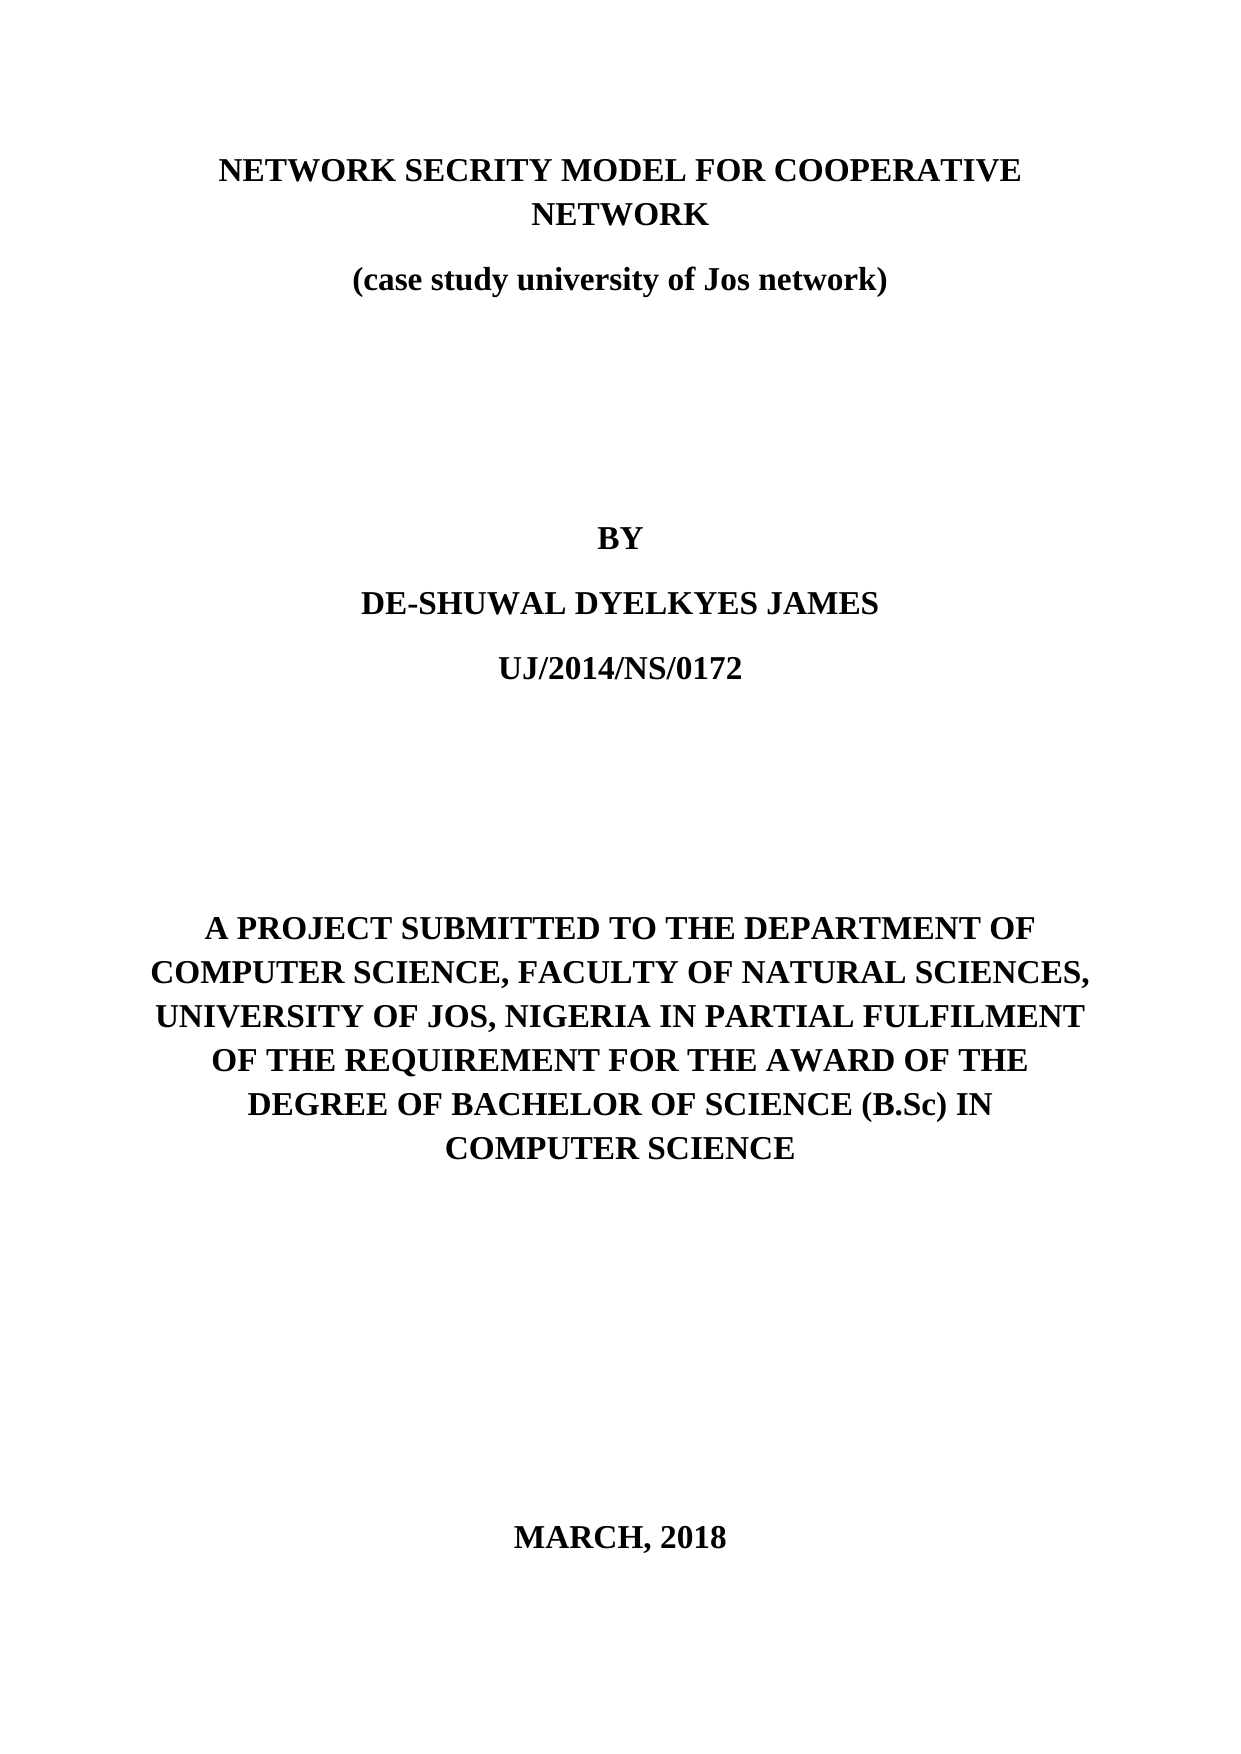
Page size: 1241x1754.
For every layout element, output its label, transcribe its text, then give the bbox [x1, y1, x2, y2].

text BY [150, 518, 1090, 557]
text DE-SHUWAL DYELKYES JAMES [150, 583, 1090, 622]
text NETWORK SECRITY MODEL FOR COOPERATIVE NETWORK [150, 150, 1090, 232]
text UJ/2014/NS/0172 [150, 648, 1090, 687]
text MARCH, 2018 [150, 1518, 1090, 1556]
text A PROJECT SUBMITTED TO THE DEPARTMENT OF COMPUTER SCIENCE, FACULTY OF NATURAL SCIENCES, UNIVERSITY OF JOS, NIGERIA IN PARTIAL FULFILMENT OF THE REQUIREMENT FOR THE AWARD OF THE DEGREE OF BACHELOR OF SCIENCE (B.Sc) IN COMPUTER SCIENCE [150, 908, 1090, 1167]
text (case study university of Jos network) [150, 259, 1090, 297]
